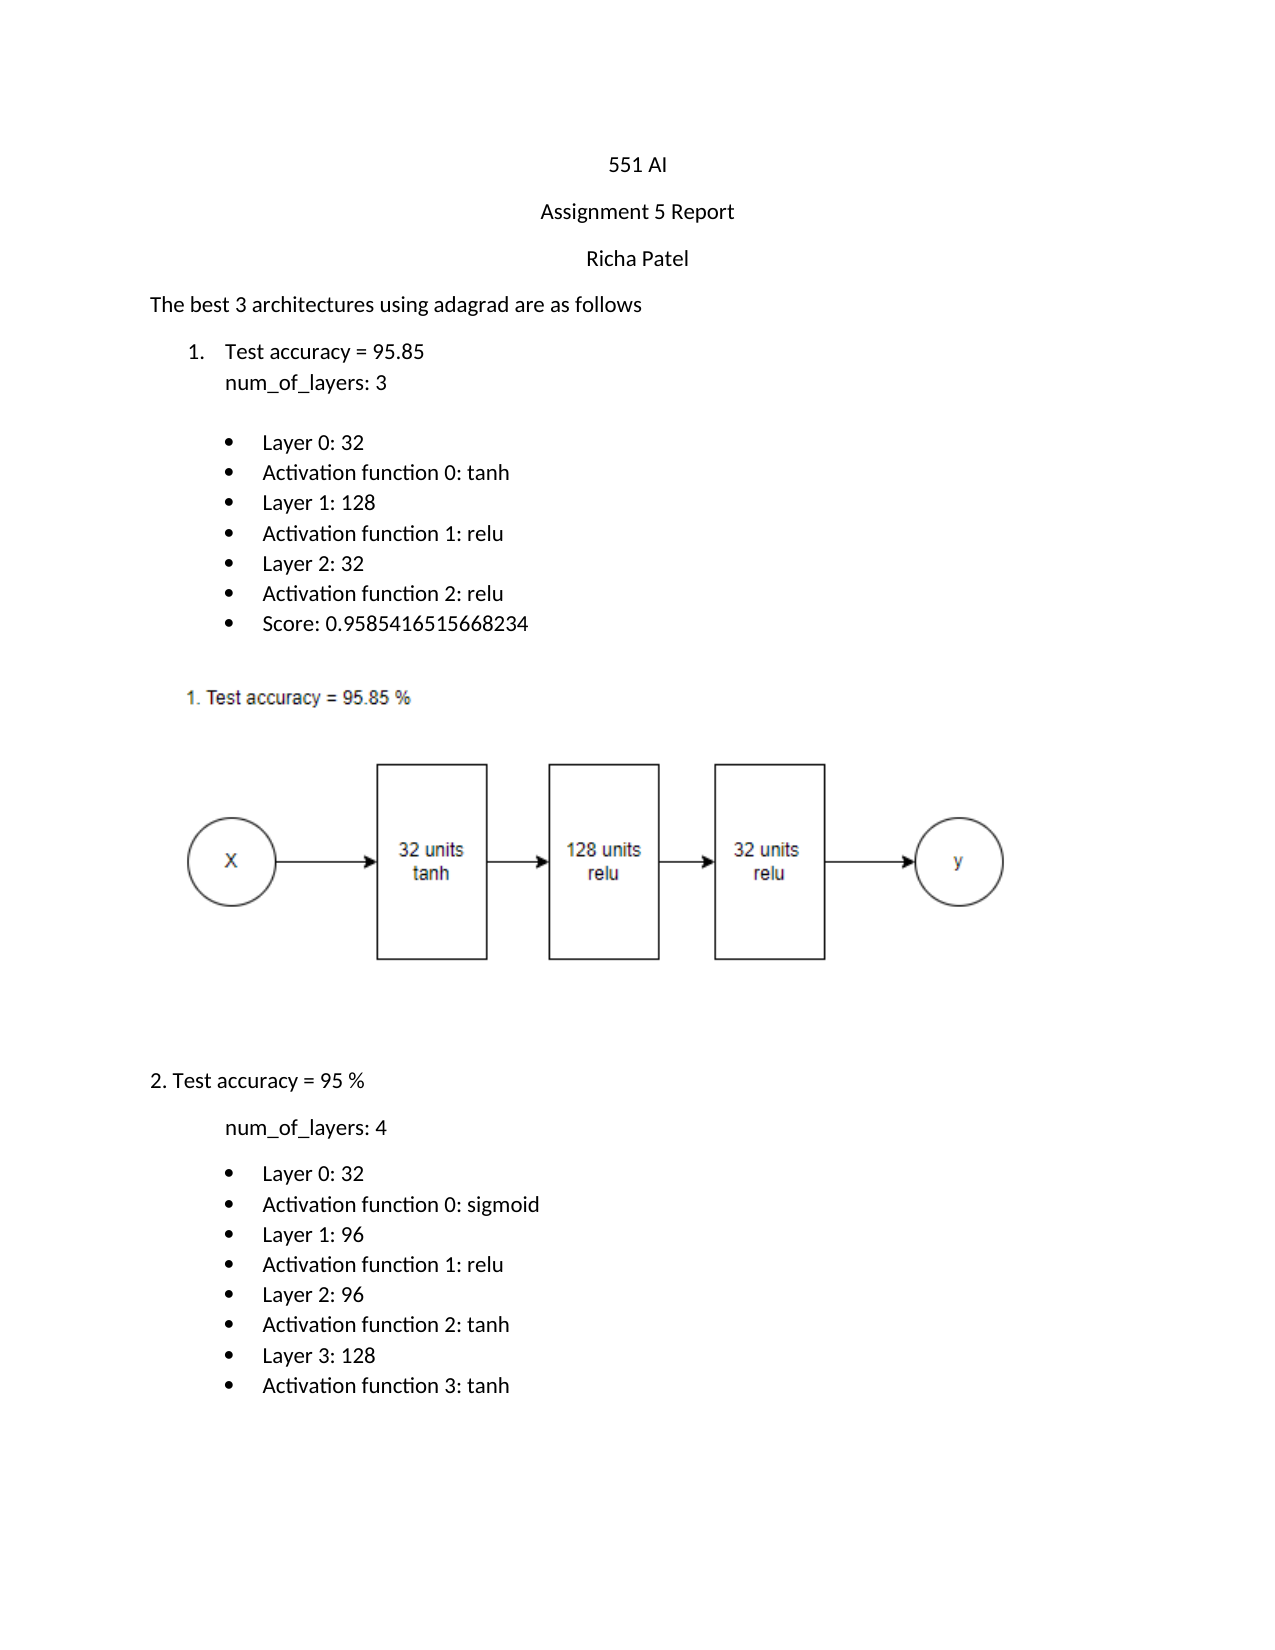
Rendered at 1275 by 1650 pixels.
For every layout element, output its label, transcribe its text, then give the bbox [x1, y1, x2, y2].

list Score: 0.9585416515668234 [225, 609, 1125, 637]
list num_of_layers: 3 [225, 368, 1125, 396]
list Layer 1: 128 [225, 488, 1125, 517]
list Activation function 0: tanh [225, 458, 1125, 486]
list Activation function 1: relu [225, 1250, 1125, 1278]
list Activation function 2: tanh [225, 1311, 1125, 1339]
text Assignment 5 Report [150, 197, 1125, 225]
list Layer 2: 96 [225, 1280, 1125, 1308]
list Activation function 0: sigmoid [225, 1190, 1125, 1218]
list Layer 0: 32 [225, 428, 1125, 456]
list Layer 2: 32 [225, 549, 1125, 577]
text 551 AI [150, 150, 1125, 178]
text Richa Patel [150, 244, 1125, 272]
list Activation function 2: relu [225, 579, 1125, 607]
picture [150, 656, 1040, 1001]
text 2. Test accuracy = 95 % [150, 1066, 1125, 1094]
text The best 3 architectures using adagrad are as follows [150, 291, 1125, 319]
list Layer 1: 96 [225, 1220, 1125, 1248]
list Test accuracy = 95.85 [187, 337, 1125, 366]
list Layer 3: 128 [225, 1341, 1125, 1369]
list Activation function 3: tanh [225, 1371, 1125, 1399]
list Activation function 1: relu [225, 519, 1125, 547]
text num_of_layers: 4 [150, 1113, 1125, 1141]
list Layer 0: 32 [225, 1159, 1125, 1188]
